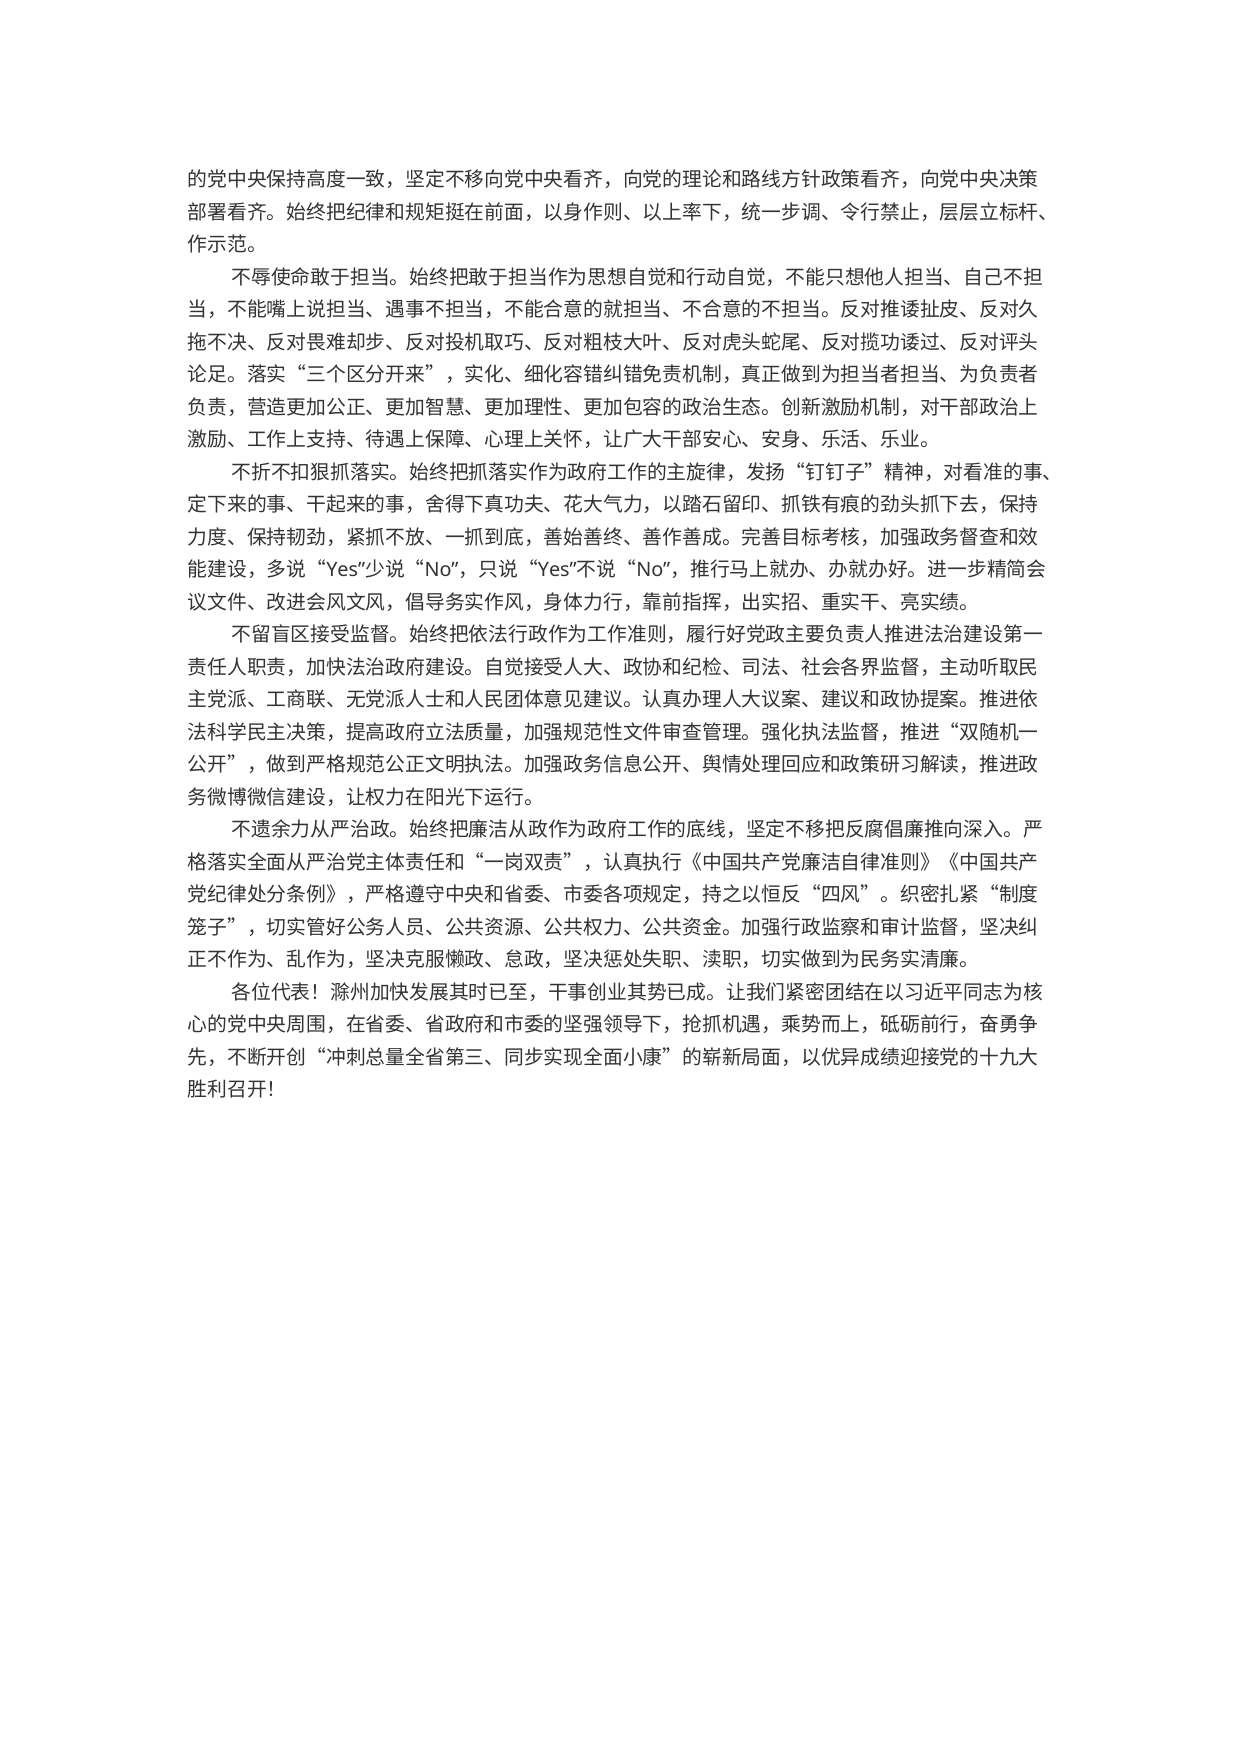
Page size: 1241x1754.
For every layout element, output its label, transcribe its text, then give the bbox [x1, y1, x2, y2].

text 各位代表！滁州加快发展其时已至，干事创业其势已成。让我们紧密团结在以习近平同志为核心的党中央周围，在省委、省政府和市委的坚强领导下，抢抓机遇，乘势而上，砥砺前行，奋勇争先，不断开创“冲刺总量全省第三、同步实现全面小康”的崭新局面，以优异成绩迎接党的十九大胜利召开！ [187, 974, 1053, 1104]
text 不折不扣狠抓落实。始终把抓落实作为政府工作的主旋律，发扬“钉钉子”精神，对看准的事、定下来的事、干起来的事，舍得下真功夫、花大气力，以踏石留印、抓铁有痕的劲头抓下去，保持力度、保持韧劲，紧抓不放、一抓到底，善始善终、善作善成。完善目标考核，加强政务督查和效能建设，多说“Yes”少说“No”，只说“Yes”不说“No”，推行马上就办、办就办好。进一步精简会议文件、改进会风文风，倡导务实作风，身体力行，靠前指挥，出实招、重实干、亮实绩。 [187, 454, 1053, 617]
text 不遗余力从严治政。始终把廉洁从政作为政府工作的底线，坚定不移把反腐倡廉推向深入。严格落实全面从严治党主体责任和“一岗双责”，认真执行《中国共产党廉洁自律准则》《中国共产党纪律处分条例》，严格遵守中央和省委、市委各项规定，持之以恒反“四风”。织密扎紧“制度笼子”，切实管好公务人员、公共资源、公共权力、公共资金。加强行政监察和审计监督，坚决纠正不作为、乱作为，坚决克服懒政、怠政，坚决惩处失职、渎职，切实做到为民务实清廉。 [187, 812, 1053, 974]
text 不留盲区接受监督。始终把依法行政作为工作准则，履行好党政主要负责人推进法治建设第一责任人职责，加快法治政府建设。自觉接受人大、政协和纪检、司法、社会各界监督，主动听取民主党派、工商联、无党派人士和人民团体意见建议。认真办理人大议案、建议和政协提案。推进依法科学民主决策，提高政府立法质量，加强规范性文件审查管理。强化执法监督，推进“双随机一公开”，做到严格规范公正文明执法。加强政务信息公开、舆情处理回应和政策研习解读，推进政务微博微信建设，让权力在阳光下运行。 [187, 617, 1053, 812]
text 不辱使命敢于担当。始终把敢于担当作为思想自觉和行动自觉，不能只想他人担当、自己不担当，不能嘴上说担当、遇事不担当，不能合意的就担当、不合意的不担当。反对推诿扯皮、反对久拖不决、反对畏难却步、反对投机取巧、反对粗枝大叶、反对虎头蛇尾、反对揽功诿过、反对评头论足。落实“三个区分开来”，实化、细化容错纠错免责机制，真正做到为担当者担当、为负责者负责，营造更加公正、更加智慧、更加理性、更加包容的政治生态。创新激励机制，对干部政治上激励、工作上支持、待遇上保障、心理上关怀，让广大干部安心、安身、乐活、乐业。 [187, 259, 1053, 454]
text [187, 162, 1053, 259]
